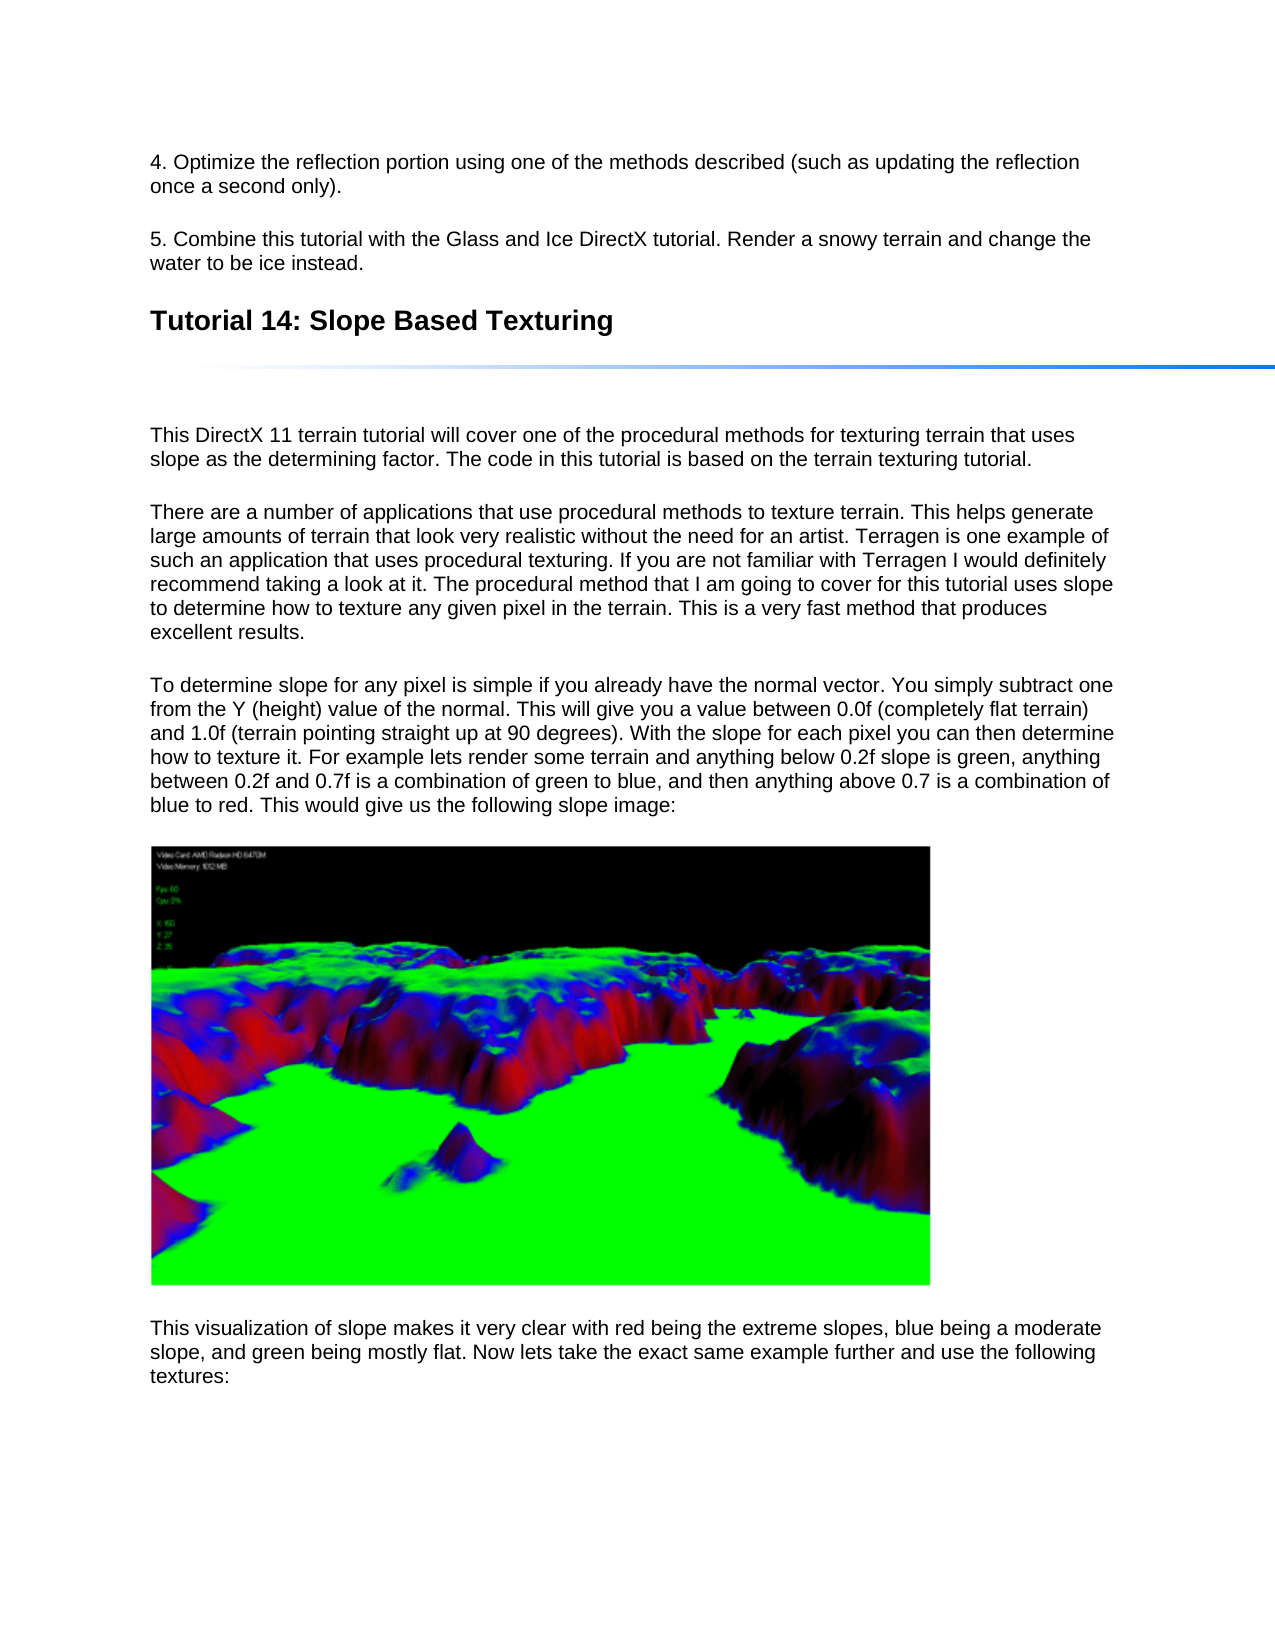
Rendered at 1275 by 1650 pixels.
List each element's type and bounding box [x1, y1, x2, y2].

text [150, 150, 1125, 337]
picture [150, 845, 932, 1287]
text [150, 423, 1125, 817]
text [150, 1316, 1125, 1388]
picture [150, 365, 1275, 369]
